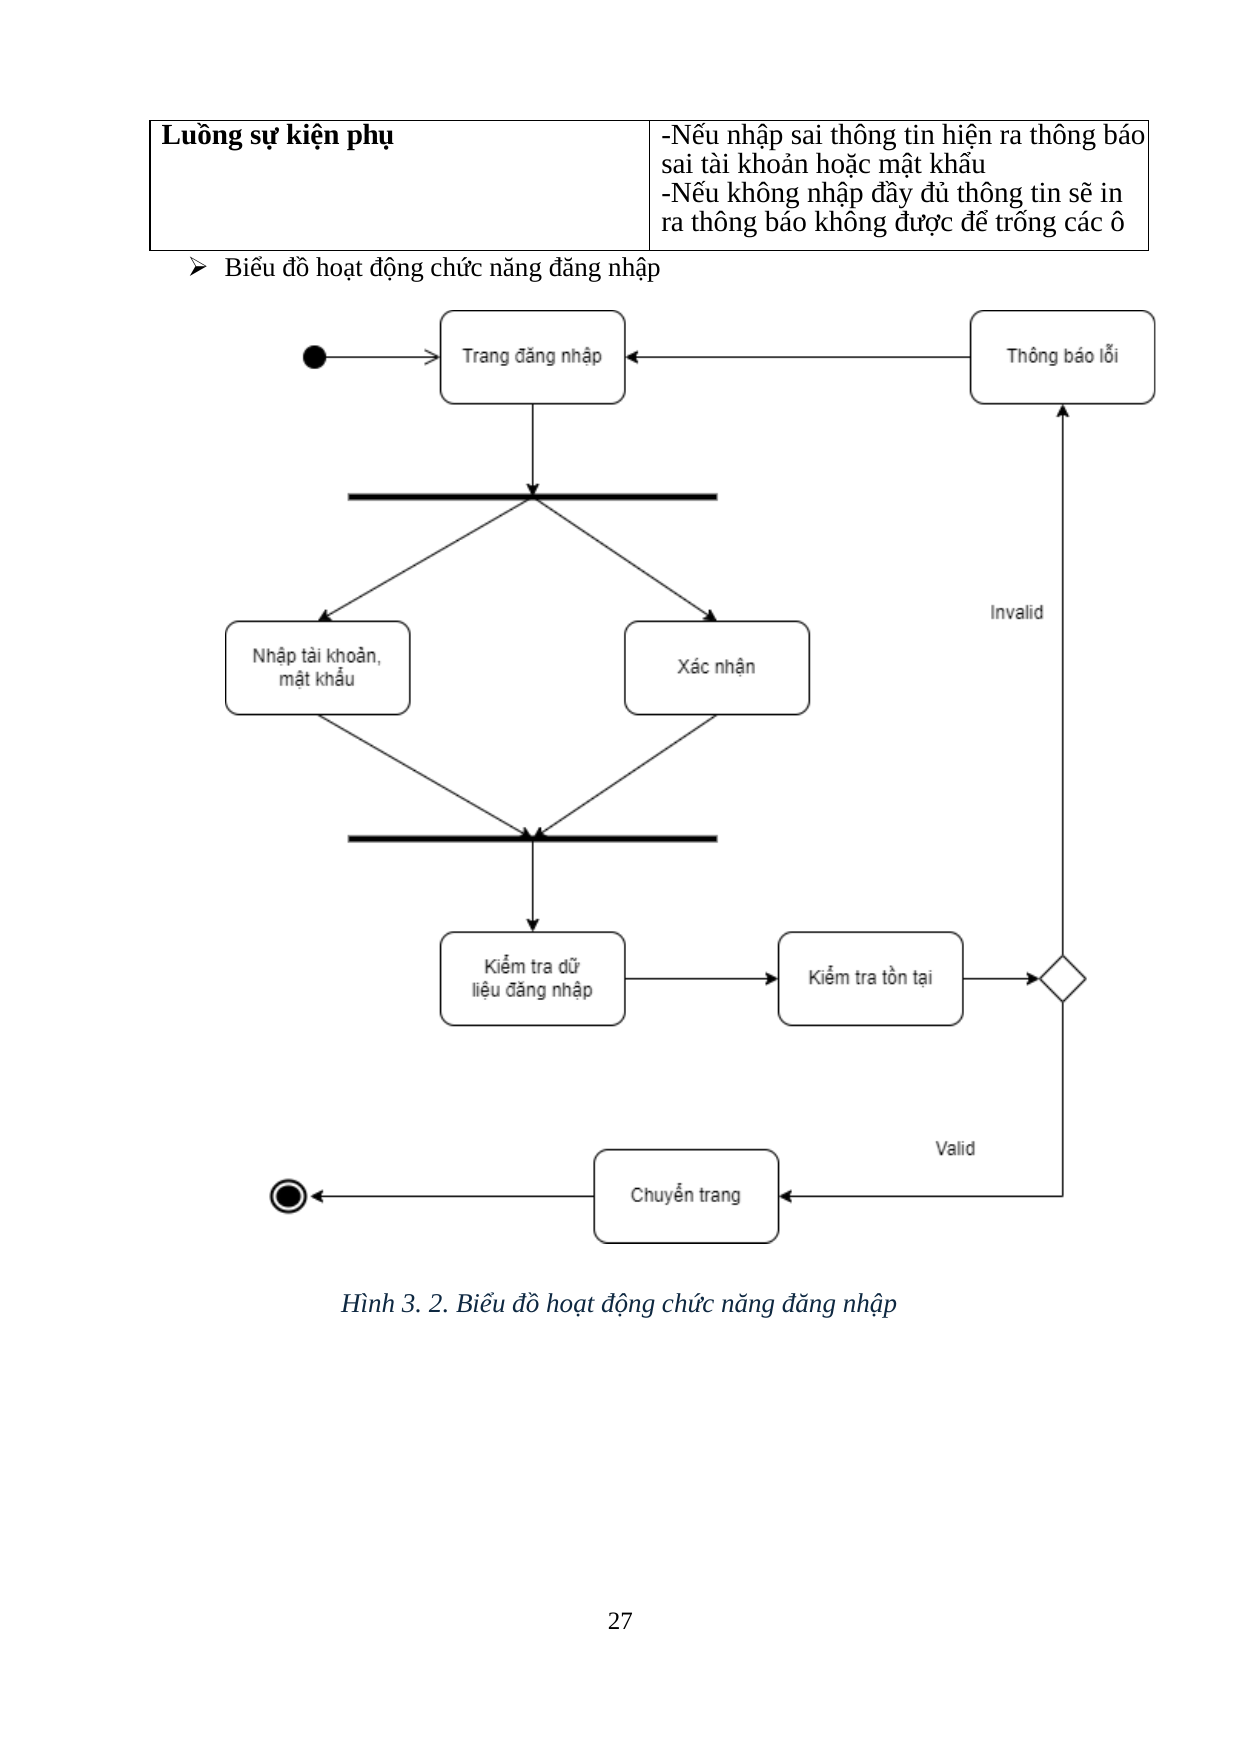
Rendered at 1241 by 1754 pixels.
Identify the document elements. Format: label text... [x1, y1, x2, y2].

picture [225, 310, 1156, 1244]
table_cell -Nếu nhập sai thông tin hiện ra thông báo sai tài khoản hoặc mật khẩu -Nếu không nhập đầy đủ thông tin sẽ in ra thông báo không được để trống các ô [650, 121, 1148, 250]
list Biểu đồ hoạt động chức năng đăng nhập [187, 251, 1090, 282]
table_cell Luồng sự kiện phụ [151, 121, 649, 250]
text Hình 3. 2. Biểu đồ hoạt động chức năng đăng nhập [150, 1287, 1090, 1318]
